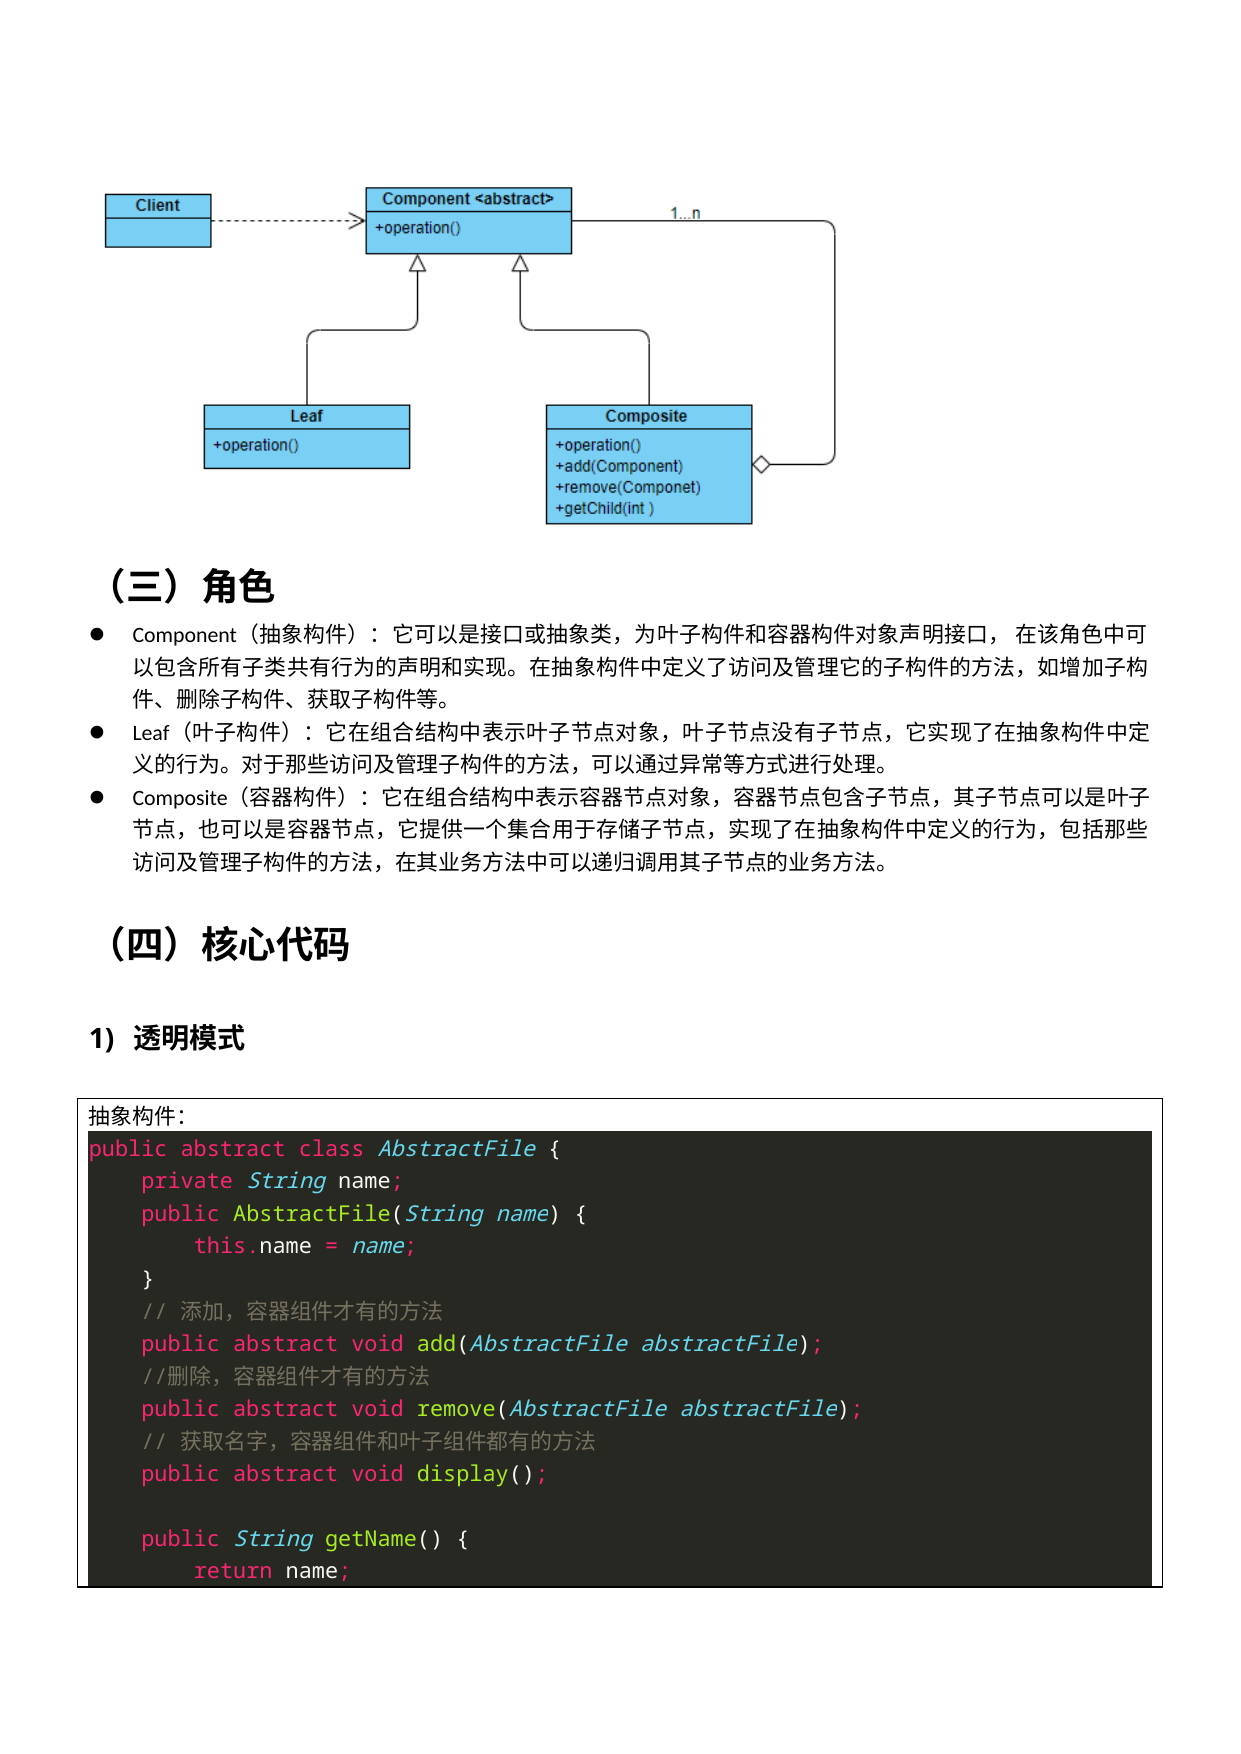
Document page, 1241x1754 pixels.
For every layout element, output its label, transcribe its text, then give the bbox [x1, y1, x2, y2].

list Leaf（叶子构件）：它在组合结构中表示叶子节点对象，叶子节点没有子节点，它实现了在抽象构件中定义的行为。对于那些访问及管理子构件的方法，可以通过异常等方式进行处理。 [88, 714, 1152, 779]
picture [88, 162, 908, 543]
subtitle 角色 [88, 552, 1152, 617]
subtitle 透明模式 [88, 1004, 1152, 1069]
list Composite（容器构件）：它在组合结构中表示容器节点对象，容器节点包含子节点，其子节点可以是叶子节点，也可以是容器节点，它提供一个集合用于存储子节点，实现了在抽象构件中定义的行为，包括那些访问及管理子构件的方法，在其业务方法中可以递归调用其子节点的业务方法。 [88, 779, 1152, 877]
subtitle 核心代码 [88, 909, 1152, 974]
list Component（抽象构件）：它可以是接口或抽象类，为叶子构件和容器构件对象声明接口， 在该角色中可以包含所有子类共有行为的声明和实现。在抽象构件中定义了访问及管理它的子构件的方法，如增加子构件、删除子构件、获取子构件等。 [88, 617, 1152, 714]
